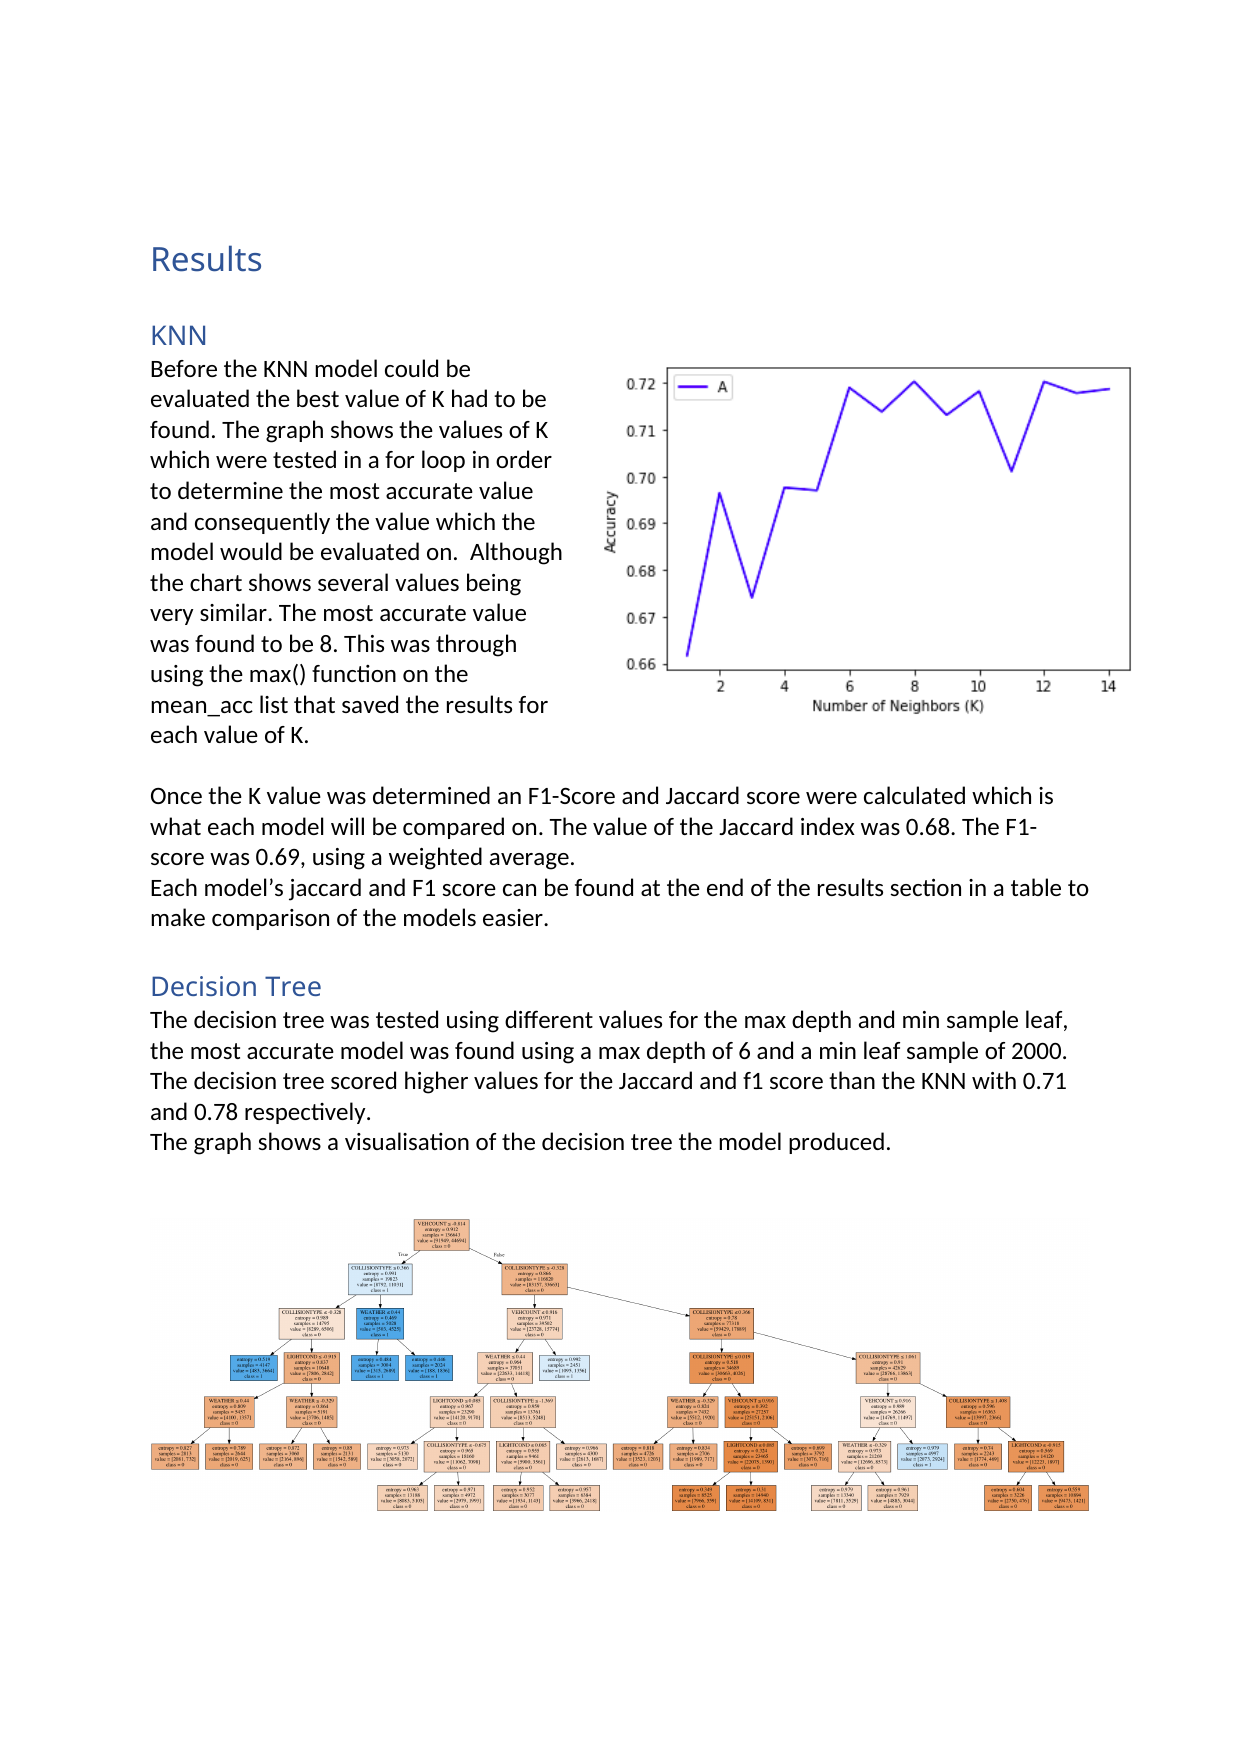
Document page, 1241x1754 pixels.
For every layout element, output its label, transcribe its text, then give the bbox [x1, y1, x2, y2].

subtitle Results [150, 236, 1090, 281]
subtitle Decision Tree [150, 968, 1090, 1004]
text The graph shows a visualisation of the decision tree the model produced. [150, 1127, 1090, 1157]
text The decision tree was tested using different values for the max depth and min sample leaf, the most accurate model was found using a max depth of 6 and a min leaf sample of 2000. [150, 1004, 1090, 1066]
text Once the K value was determined an F1-Score and Jaccard score were calculated which is what each model will be compared on. The value of the Jaccard index was 0.68. The F1-score was 0.69, using a weighted average. [150, 780, 1090, 872]
text Each model’s jaccard and F1 score can be found at the end of the results section in a table to make comparison of the models easier. [150, 872, 1090, 933]
picture [585, 355, 1171, 736]
text The decision tree scored higher values for the Jaccard and f1 score than the KNN with 0.71 and 0.78 respectively. [150, 1066, 1090, 1127]
subtitle KNN [150, 316, 1090, 353]
picture [150, 1218, 1090, 1512]
